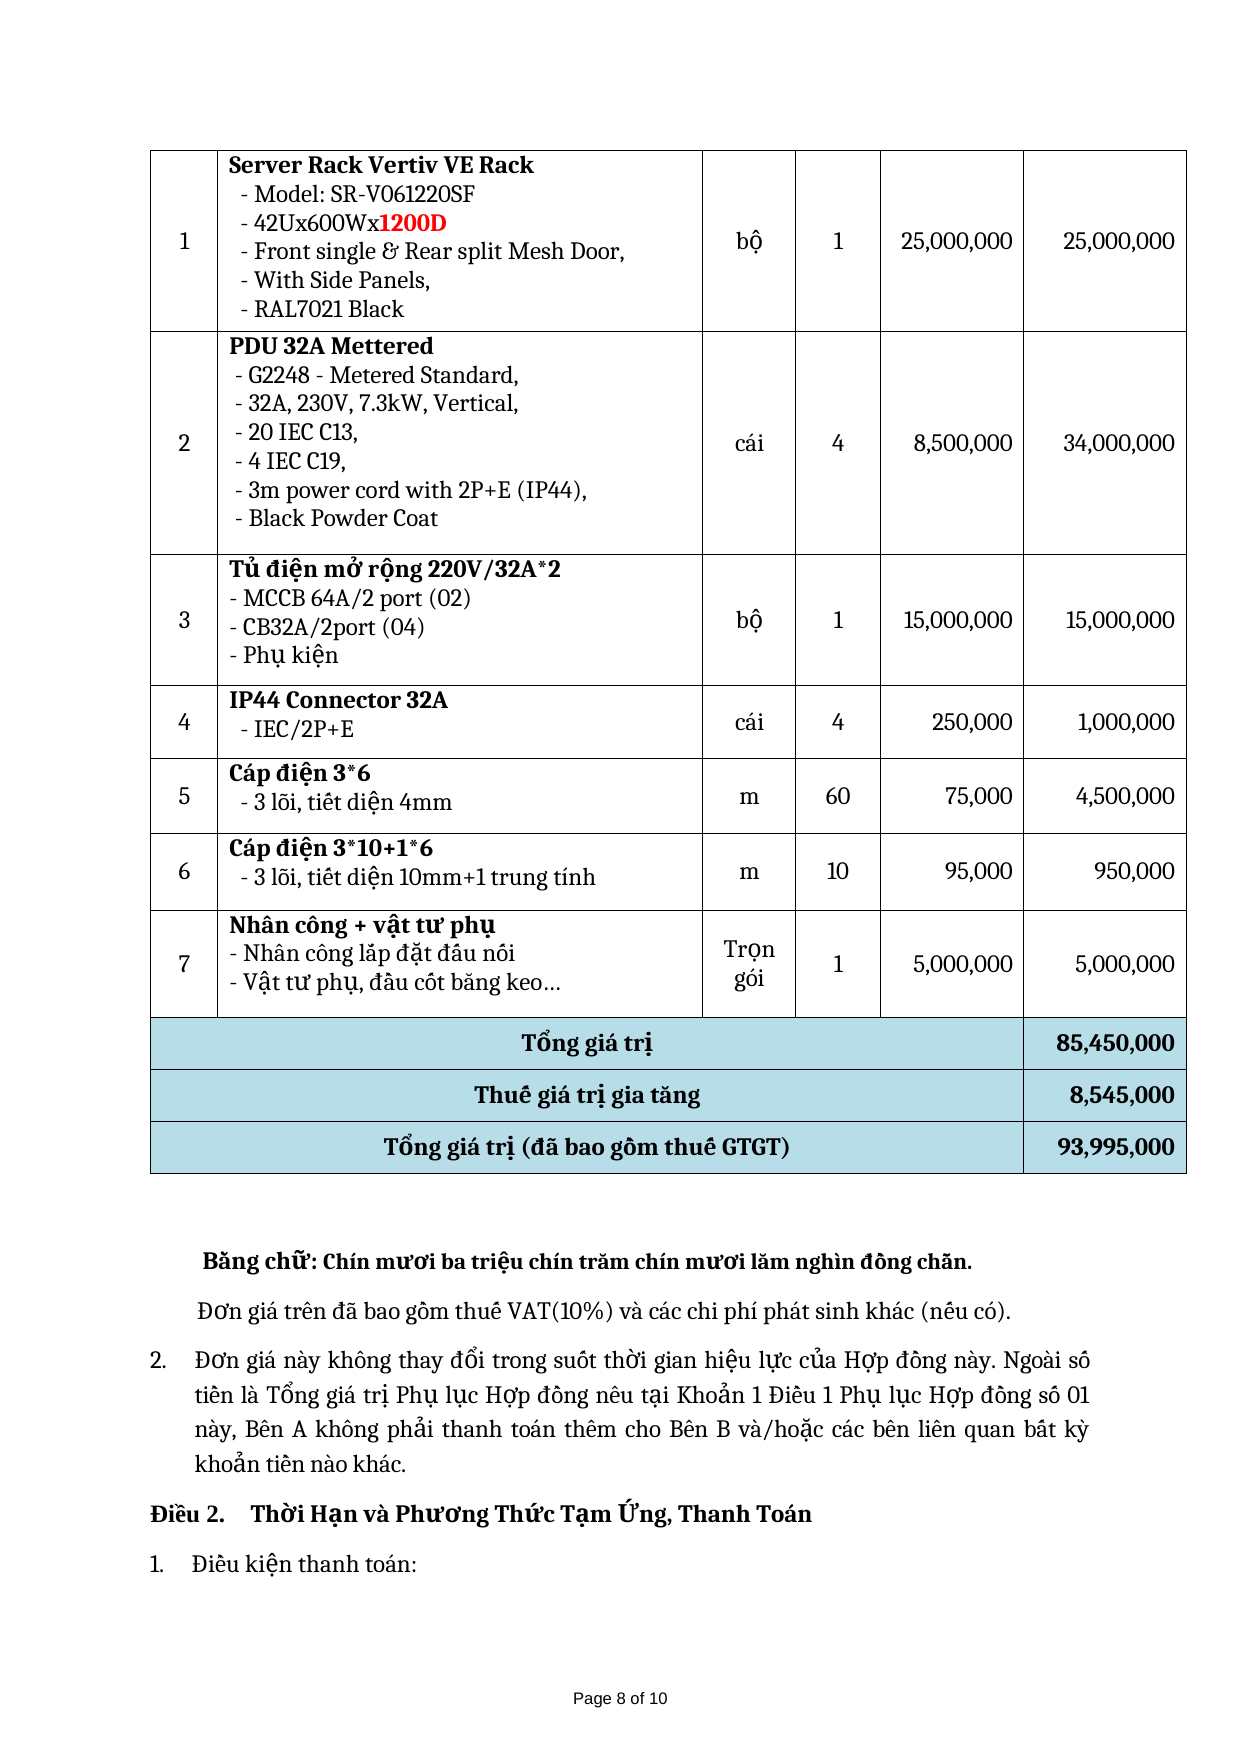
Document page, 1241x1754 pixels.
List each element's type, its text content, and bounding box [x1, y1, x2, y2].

table_cell 10 [796, 834, 880, 909]
table_cell Nhân công + vật tư phụ - Nhân công lắp đặt đấu nối - Vật tư phụ, đầu cốt băng keo… [218, 911, 702, 1017]
table_cell Server Rack Vertiv VE Rack - Model: SR-V061220SF - 42Ux600Wx1200D - Front single & Rear split Mesh Door, - With Side Panels, - RAL7021 Black [218, 151, 702, 331]
table_cell 15,000,000 [881, 555, 1023, 685]
list Điều kiện thanh toán: [150, 1549, 1090, 1578]
table_cell 4 [151, 686, 217, 758]
table_cell m [703, 834, 795, 909]
table_cell 25,000,000 [881, 151, 1023, 331]
table_cell 6 [151, 834, 217, 909]
table_cell 4,500,000 [1024, 759, 1186, 833]
table_cell Tổng giá trị (đã bao gồm thuế GTGT) [151, 1122, 1023, 1173]
table_cell cái [703, 332, 795, 554]
table_cell bộ [703, 151, 795, 331]
table_cell 4 [796, 686, 880, 758]
table_cell Cáp điện 3*10+1*6 - 3 lõi, tiết diện 10mm+1 trung tính [218, 834, 702, 909]
table_cell cái [703, 686, 795, 758]
table_cell 950,000 [1024, 834, 1186, 909]
table_cell 85,450,000 [1024, 1018, 1186, 1069]
table_cell 4 [796, 332, 880, 554]
table_cell 1 [796, 555, 880, 685]
table_cell PDU 32A Mettered - G2248 - Metered Standard, - 32A, 230V, 7.3kW, Vertical, - 20 IEC C13, - 4 IEC C19, - 3m power cord with 2P+E (IP44), - Black Powder Coat [218, 332, 702, 554]
list Đơn giá này không thay đổi trong suốt thời gian hiệu lực của Hợp đồng này. Ngoài số tiền là Tổng giá trị Phụ lục Hợp đồng nêu tại Khoản 1 Điều 1 Phụ lục Hợp đồng số 01 này, Bên A không phải thanh toán thêm cho Bên B và/hoặc các bên liên quan bất kỳ khoản tiền nào khác. [150, 1346, 1090, 1478]
table_cell Tủ điện mở rộng 220V/32A*2 - MCCB 64A/2 port (02) - CB32A/2port (04) - Phụ kiện [218, 555, 702, 685]
table_cell 3 [151, 555, 217, 685]
table_cell 5 [151, 759, 217, 833]
table_cell Trọn gói [703, 911, 795, 1017]
table_cell 2 [151, 332, 217, 554]
table_cell 95,000 [881, 834, 1023, 909]
table_cell 250,000 [881, 686, 1023, 758]
table_cell 1 [796, 151, 880, 331]
table_cell 60 [796, 759, 880, 833]
table_cell Tổng giá trị [151, 1018, 1023, 1069]
table_cell 8,500,000 [881, 332, 1023, 554]
table_cell 75,000 [881, 759, 1023, 833]
text Bằng chữ: Chín mươi ba triệu chín trăm chín mươi lăm nghìn đồng chẵn. [150, 1247, 1090, 1276]
table_cell 7 [151, 911, 217, 1017]
table_cell 34,000,000 [1024, 332, 1186, 554]
table_cell 5,000,000 [1024, 911, 1186, 1017]
table_cell Cáp điện 3*6 - 3 lõi, tiết diện 4mm [218, 759, 702, 833]
table_cell 25,000,000 [1024, 151, 1186, 331]
table_cell 1 [151, 151, 217, 331]
table_cell 1 [796, 911, 880, 1017]
table_cell 15,000,000 [1024, 555, 1186, 685]
table_cell m [703, 759, 795, 833]
table_cell 5,000,000 [881, 911, 1023, 1017]
table_cell Thuế giá trị gia tăng [151, 1070, 1023, 1121]
table_cell 93,995,000 [1024, 1122, 1186, 1173]
text Đơn giá trên đã bao gồm thuế VAT(10%) và các chi phí phát sinh khác (nếu có). [150, 1297, 1090, 1326]
list Thời Hạn và Phương Thức Tạm Ứng, Thanh Toán [150, 1499, 1090, 1529]
table_cell bộ [703, 555, 795, 685]
table_cell 8,545,000 [1024, 1070, 1186, 1121]
table_cell IP44 Connector 32A - IEC/2P+E [218, 686, 702, 758]
table_cell 1,000,000 [1024, 686, 1186, 758]
